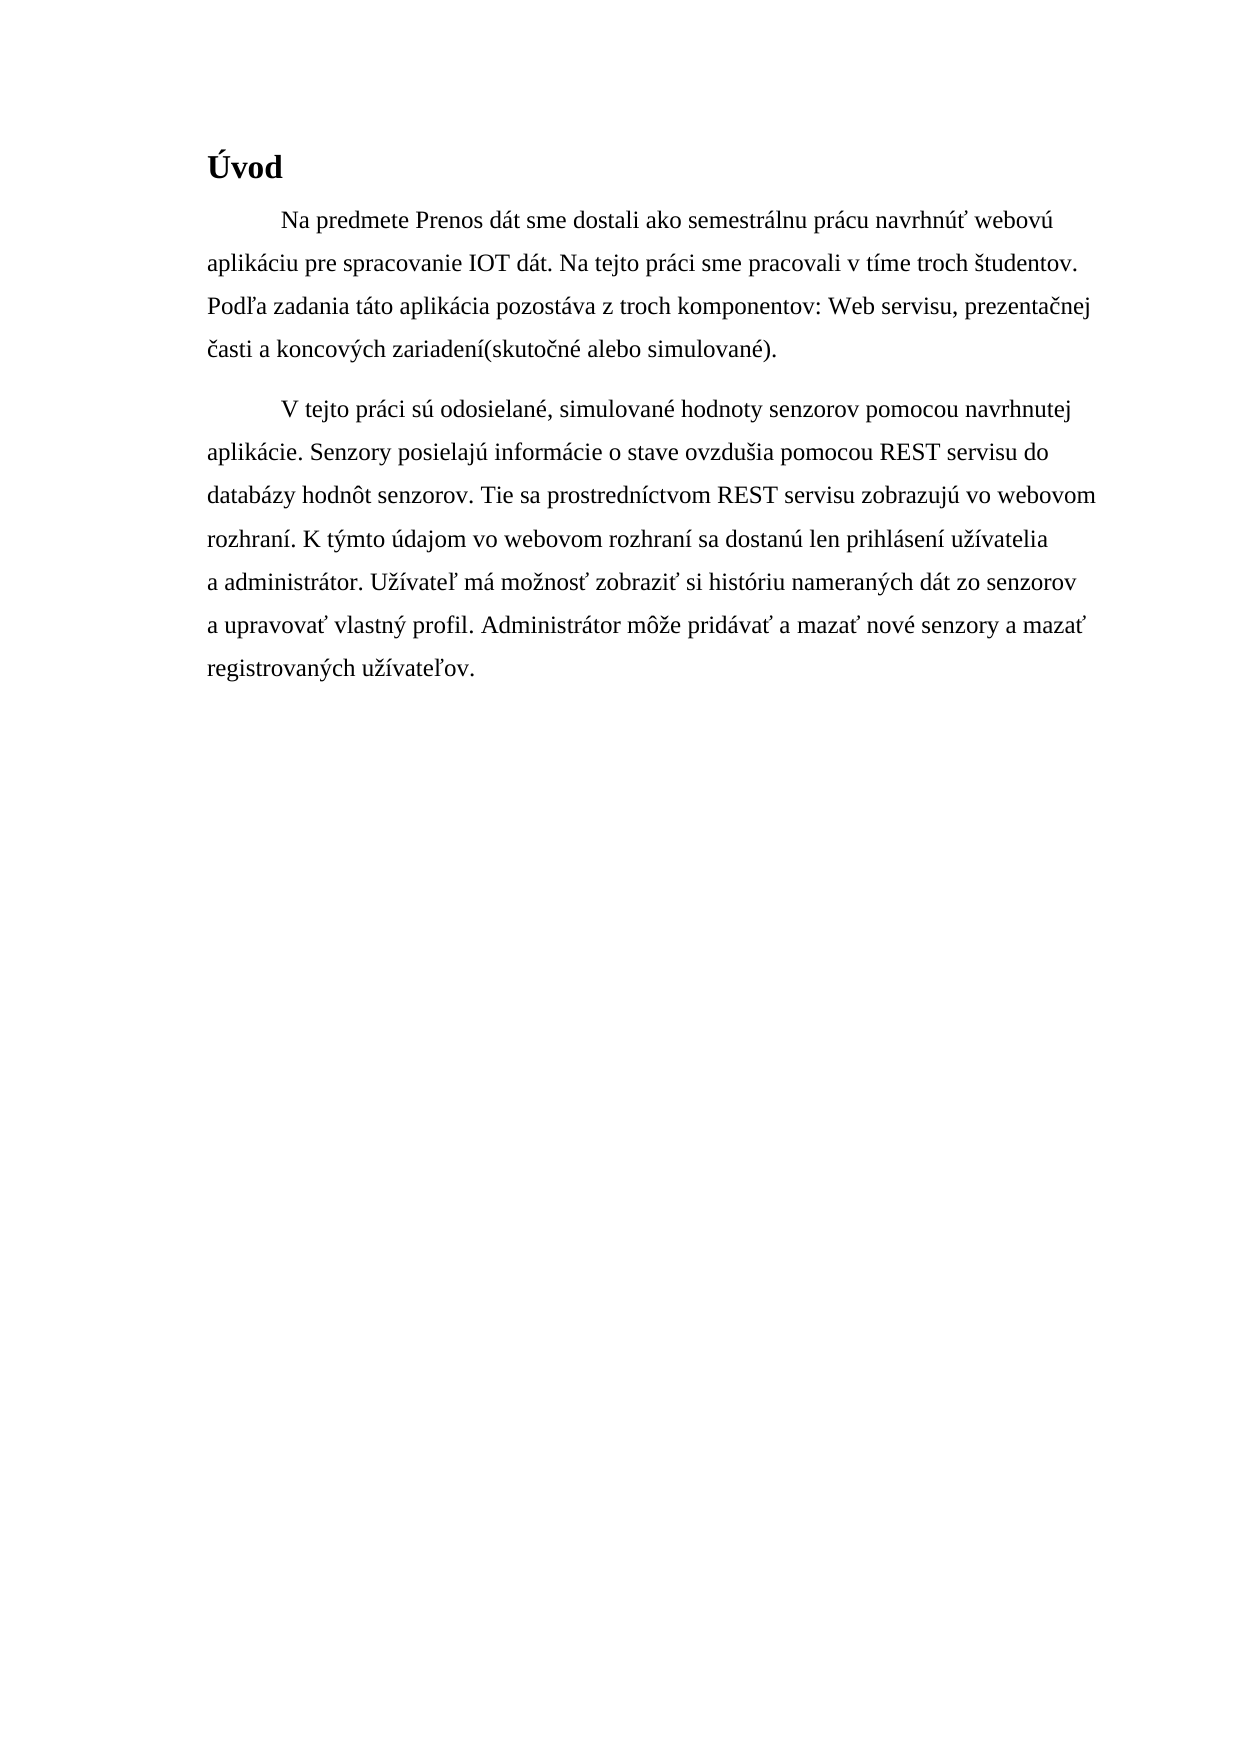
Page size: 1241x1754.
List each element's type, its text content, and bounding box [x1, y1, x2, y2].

text V tejto práci sú odosielané, simulované hodnoty senzorov pomocou navrhnutej aplikácie. Senzory posielajú informácie o stave ovzdušia pomocou REST servisu do databázy hodnôt senzorov. Tie sa prostredníctvom REST servisu zobrazujú vo webovom rozhraní. K týmto údajom vo webovom rozhraní sa dostanú len prihlásení užívatelia a administrátor. Užívateľ má možnosť zobraziť si históriu nameraných dát zo senzorov a upravovať vlastný profil. Administrátor môže pridávať a mazať nové senzory a mazať registrovaných užívateľov. [207, 394, 1122, 682]
subtitle Úvod [207, 148, 1122, 186]
text Na predmete Prenos dát sme dostali ako semestrálnu prácu navrhnúť webovú aplikáciu pre spracovanie IOT dát. Na tejto práci sme pracovali v tíme troch študentov. Podľa zadania táto aplikácia pozostáva z troch komponentov: Web servisu, prezentačnej časti a koncových zariadení(skutočné alebo simulované). [207, 205, 1122, 363]
